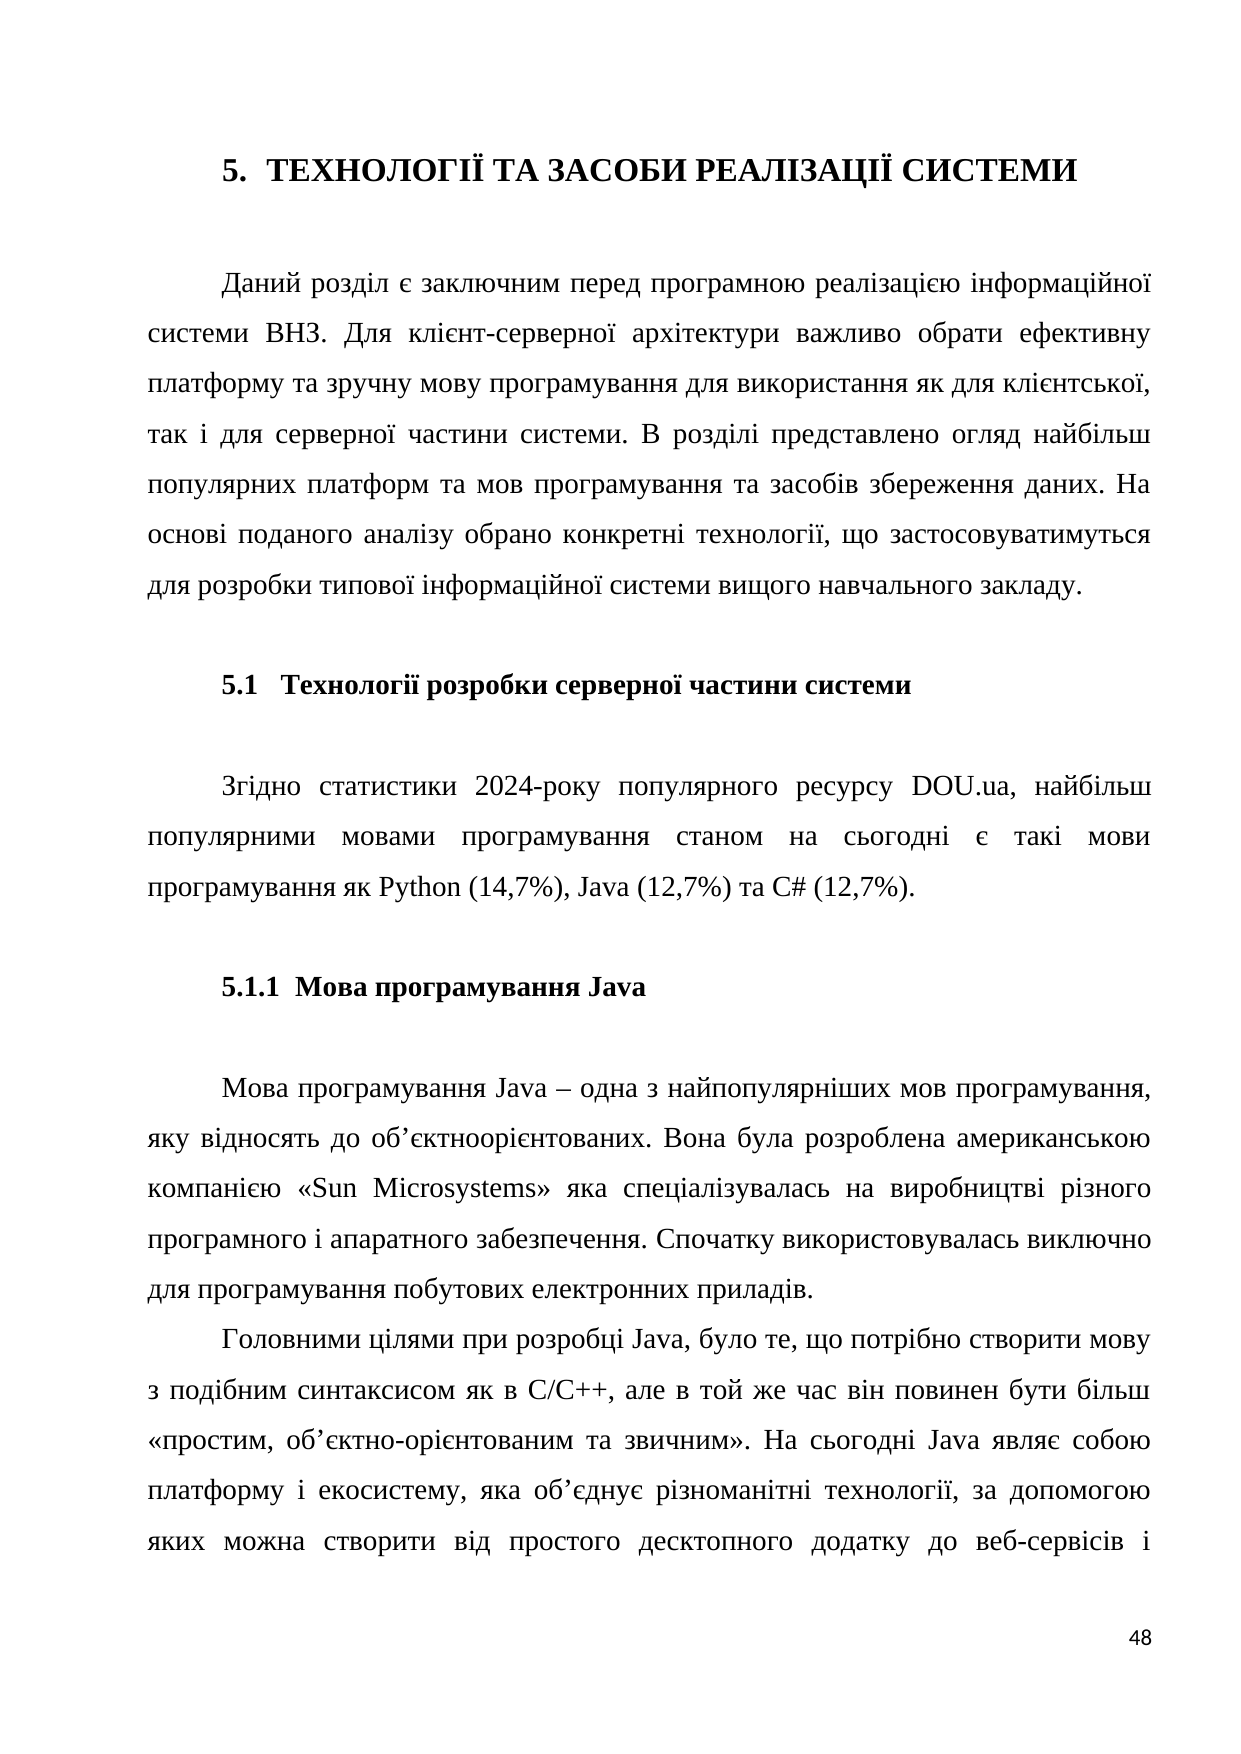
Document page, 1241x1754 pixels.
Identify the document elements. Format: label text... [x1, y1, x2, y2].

text Згідно статистики 2024-року популярного ресурсу DOU.ua, найбільш популярними мовами програмування станом на сьогодні є такі мови програмування як Python (14,7%), Java (12,7%) та C# (12,7%). [147, 768, 1152, 902]
text Технології розробки серверної частини системи [147, 667, 1152, 701]
text Мова програмування Java – одна з найпопулярніших мов програмування, яку відносять до об’єктноорієнтованих. Вона була розроблена американською компанією «Sun Microsystems» яка спеціалізувалась на виробництві різного програмного і апаратного забезпечення. Спочатку використовувалась виключно для програмування побутових електронних приладів. [147, 1070, 1152, 1305]
list ТЕХНОЛОГІЇ ТА ЗАСОБИ РЕАЛІЗАЦІЇ СИСТЕМИ [147, 150, 1152, 188]
text Мова програмування Java [147, 969, 1152, 1003]
text Даний розділ є заключним перед програмною реалізацією інформаційної системи ВНЗ. Для клієнт-серверної архітектури важливо обрати ефективну платформу та зручну мову програмування для використання як для клієнтської, так і для серверної частини системи. В розділі представлено огляд найбільш популярних платформ та мов програмування та засобів збереження даних. На основі поданого аналізу обрано конкретні технології, що застосовуватимуться для розробки типової інформаційної системи вищого навчального закладу. [147, 265, 1152, 600]
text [147, 1322, 1152, 1556]
